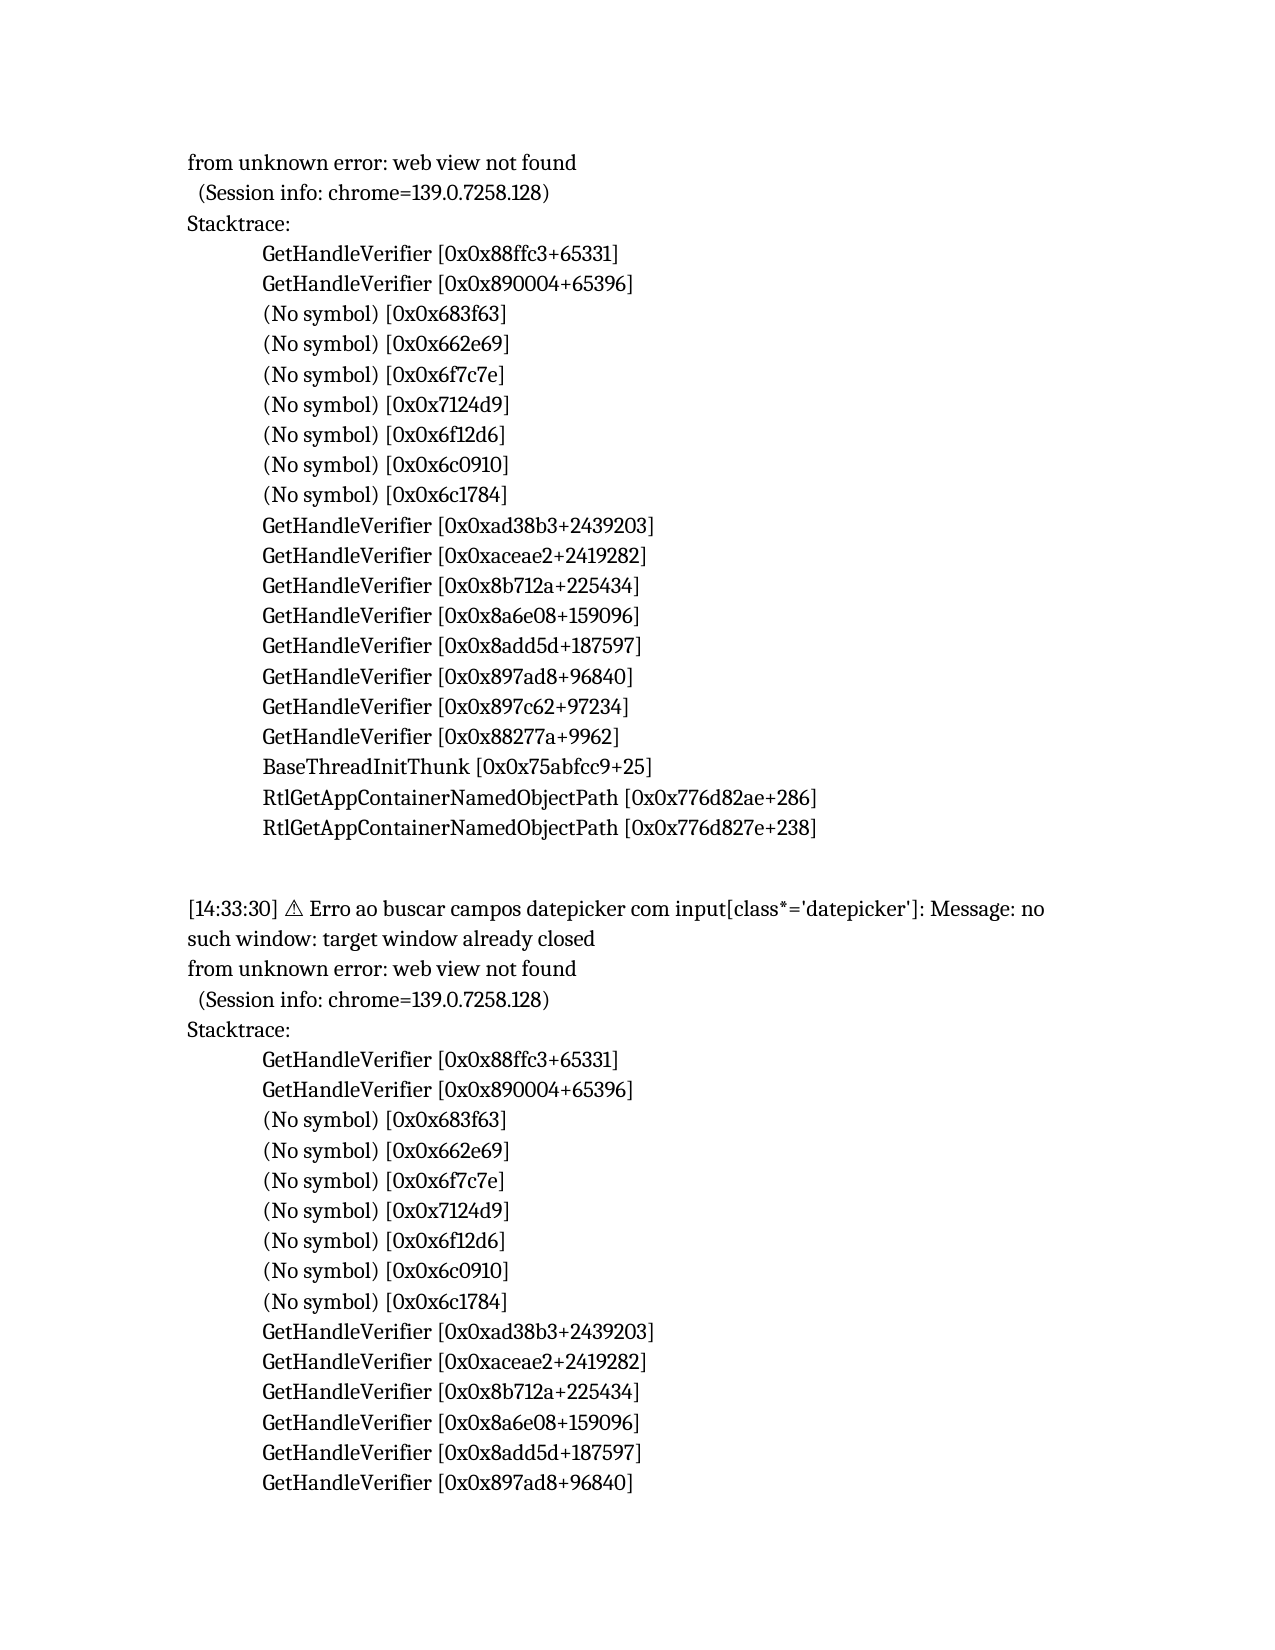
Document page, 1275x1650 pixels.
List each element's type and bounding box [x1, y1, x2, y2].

text [187, 896, 1087, 1496]
text [187, 150, 1087, 871]
